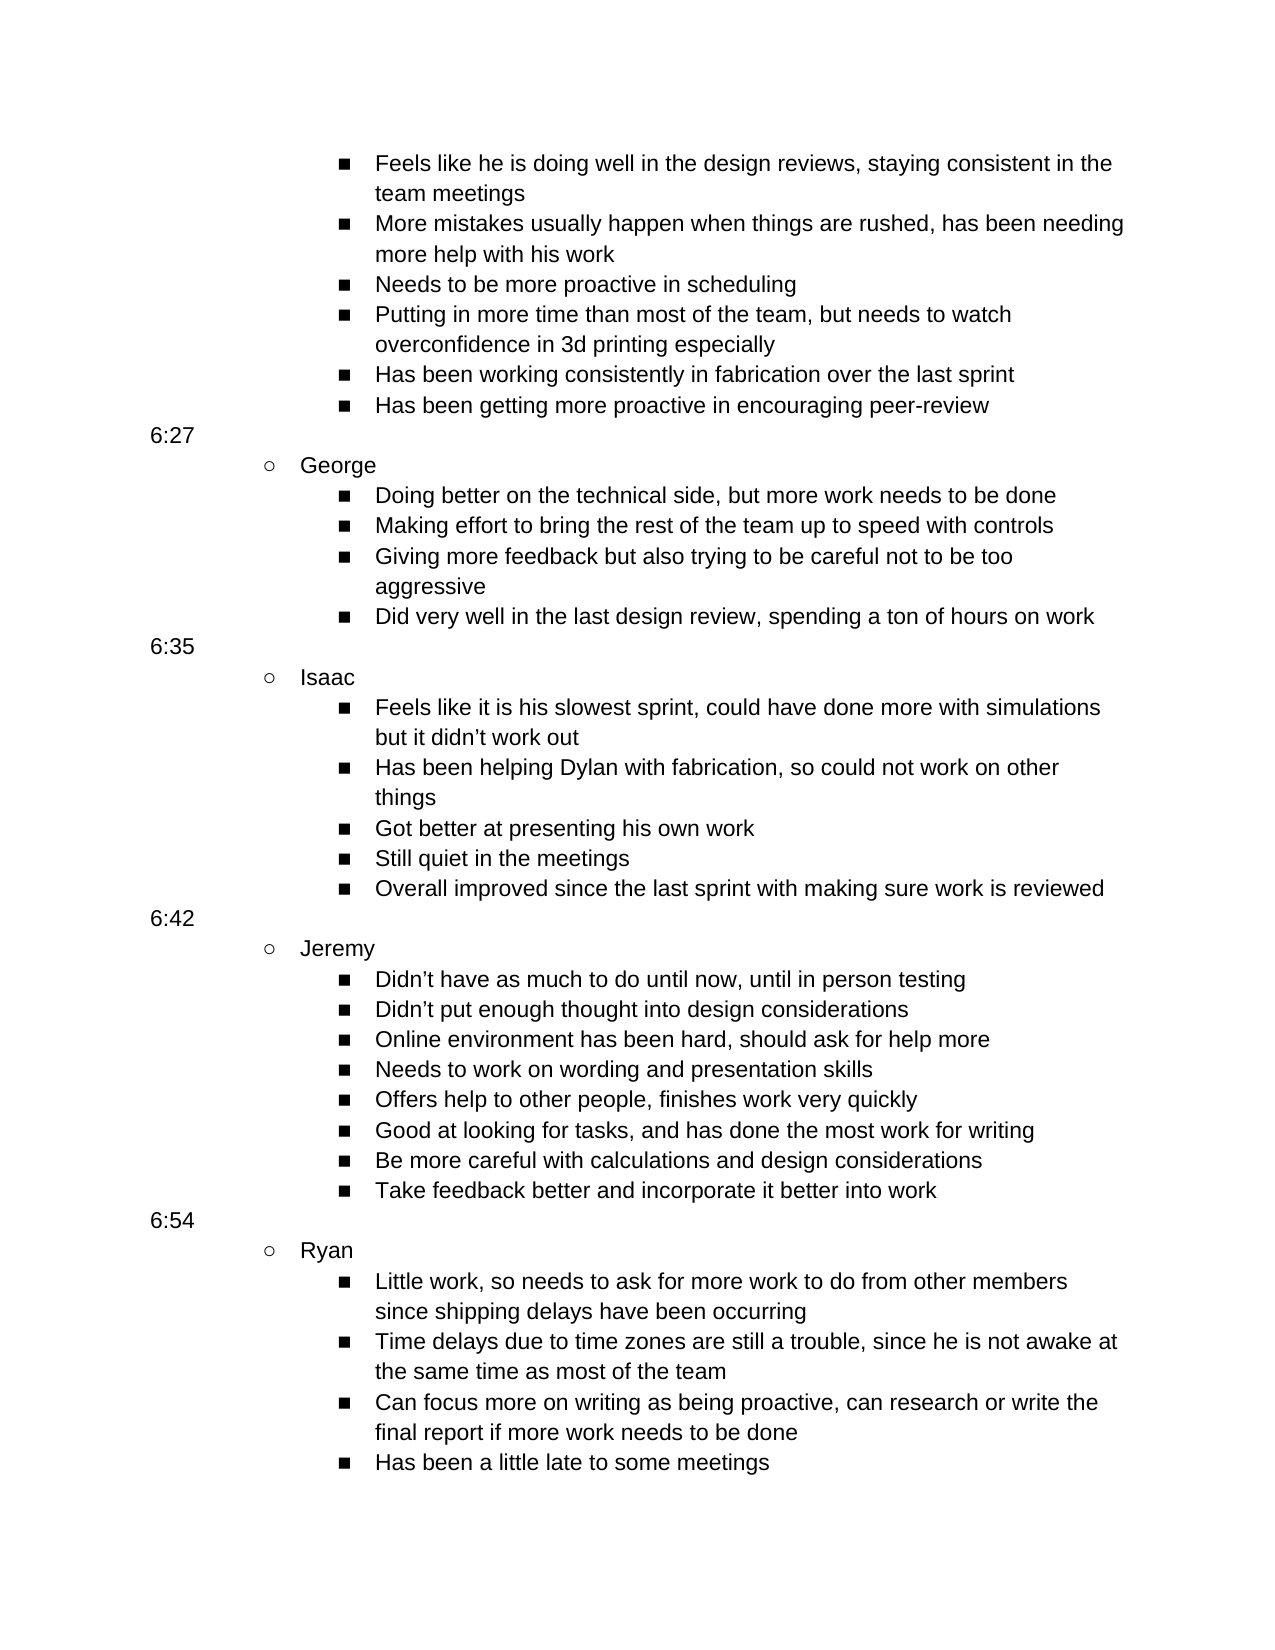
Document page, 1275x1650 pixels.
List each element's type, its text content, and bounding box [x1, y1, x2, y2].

list Can focus more on writing as being proactive, can research or write the final report if more work needs to be done [337, 1388, 1125, 1445]
list Didn’t have as much to do until now, until in person testing [337, 966, 1125, 992]
list Has been working consistently in fabrication over the last sprint [337, 361, 1125, 388]
list Did very well in the last design review, spending a ton of hours on work [337, 603, 1125, 629]
list Has been helping Dylan with fabrication, so could not work on other things [337, 754, 1125, 811]
list Time delays due to time zones are still a trouble, since he is not awake at the same time as most of the team [337, 1328, 1125, 1385]
list More mistakes usually happen when things are rushed, has been needing more help with his work [337, 210, 1125, 267]
list Isaac [262, 663, 1125, 690]
list Be more careful with calculations and design considerations [337, 1147, 1125, 1173]
text 6:35 [150, 633, 1125, 660]
list George [262, 452, 1125, 478]
list Overall improved since the last sprint with making sure work is reviewed [337, 875, 1125, 901]
list Making effort to bring the rest of the team up to speed with controls [337, 512, 1125, 539]
list Has been a little late to some meetings [337, 1449, 1125, 1475]
list Giving more feedback but also trying to be careful not to be too aggressive [337, 543, 1125, 599]
list Putting in more time than most of the team, but needs to watch overconfidence in 3d printing especially [337, 301, 1125, 358]
list Feels like it is his slowest sprint, could have done more with simulations but it didn’t work out [337, 694, 1125, 750]
list Jeremy [262, 935, 1125, 962]
list Needs to work on wording and presentation skills [337, 1056, 1125, 1083]
list Take feedback better and incorporate it better into work [337, 1177, 1125, 1203]
text 6:27 [150, 422, 1125, 448]
list Online environment has been hard, should ask for help more [337, 1026, 1125, 1052]
list Didn’t put enough thought into design considerations [337, 996, 1125, 1022]
list Got better at presenting his own work [337, 814, 1125, 841]
list Good at looking for tasks, and has done the most work for writing [337, 1117, 1125, 1143]
list Ryan [262, 1237, 1125, 1264]
list Doing better on the technical side, but more work needs to be done [337, 482, 1125, 509]
list Little work, so needs to ask for more work to do from other members since shipping delays have been occurring [337, 1268, 1125, 1324]
list Has been getting more proactive in encouraging peer-review [337, 392, 1125, 418]
list Offers help to other people, finishes work very quickly [337, 1086, 1125, 1113]
text 6:42 [150, 905, 1125, 932]
text 6:54 [150, 1207, 1125, 1234]
list Still quiet in the meetings [337, 845, 1125, 871]
list Needs to be more proactive in scheduling [337, 271, 1125, 297]
list Feels like he is doing well in the design reviews, staying consistent in the team meetings [337, 150, 1125, 207]
